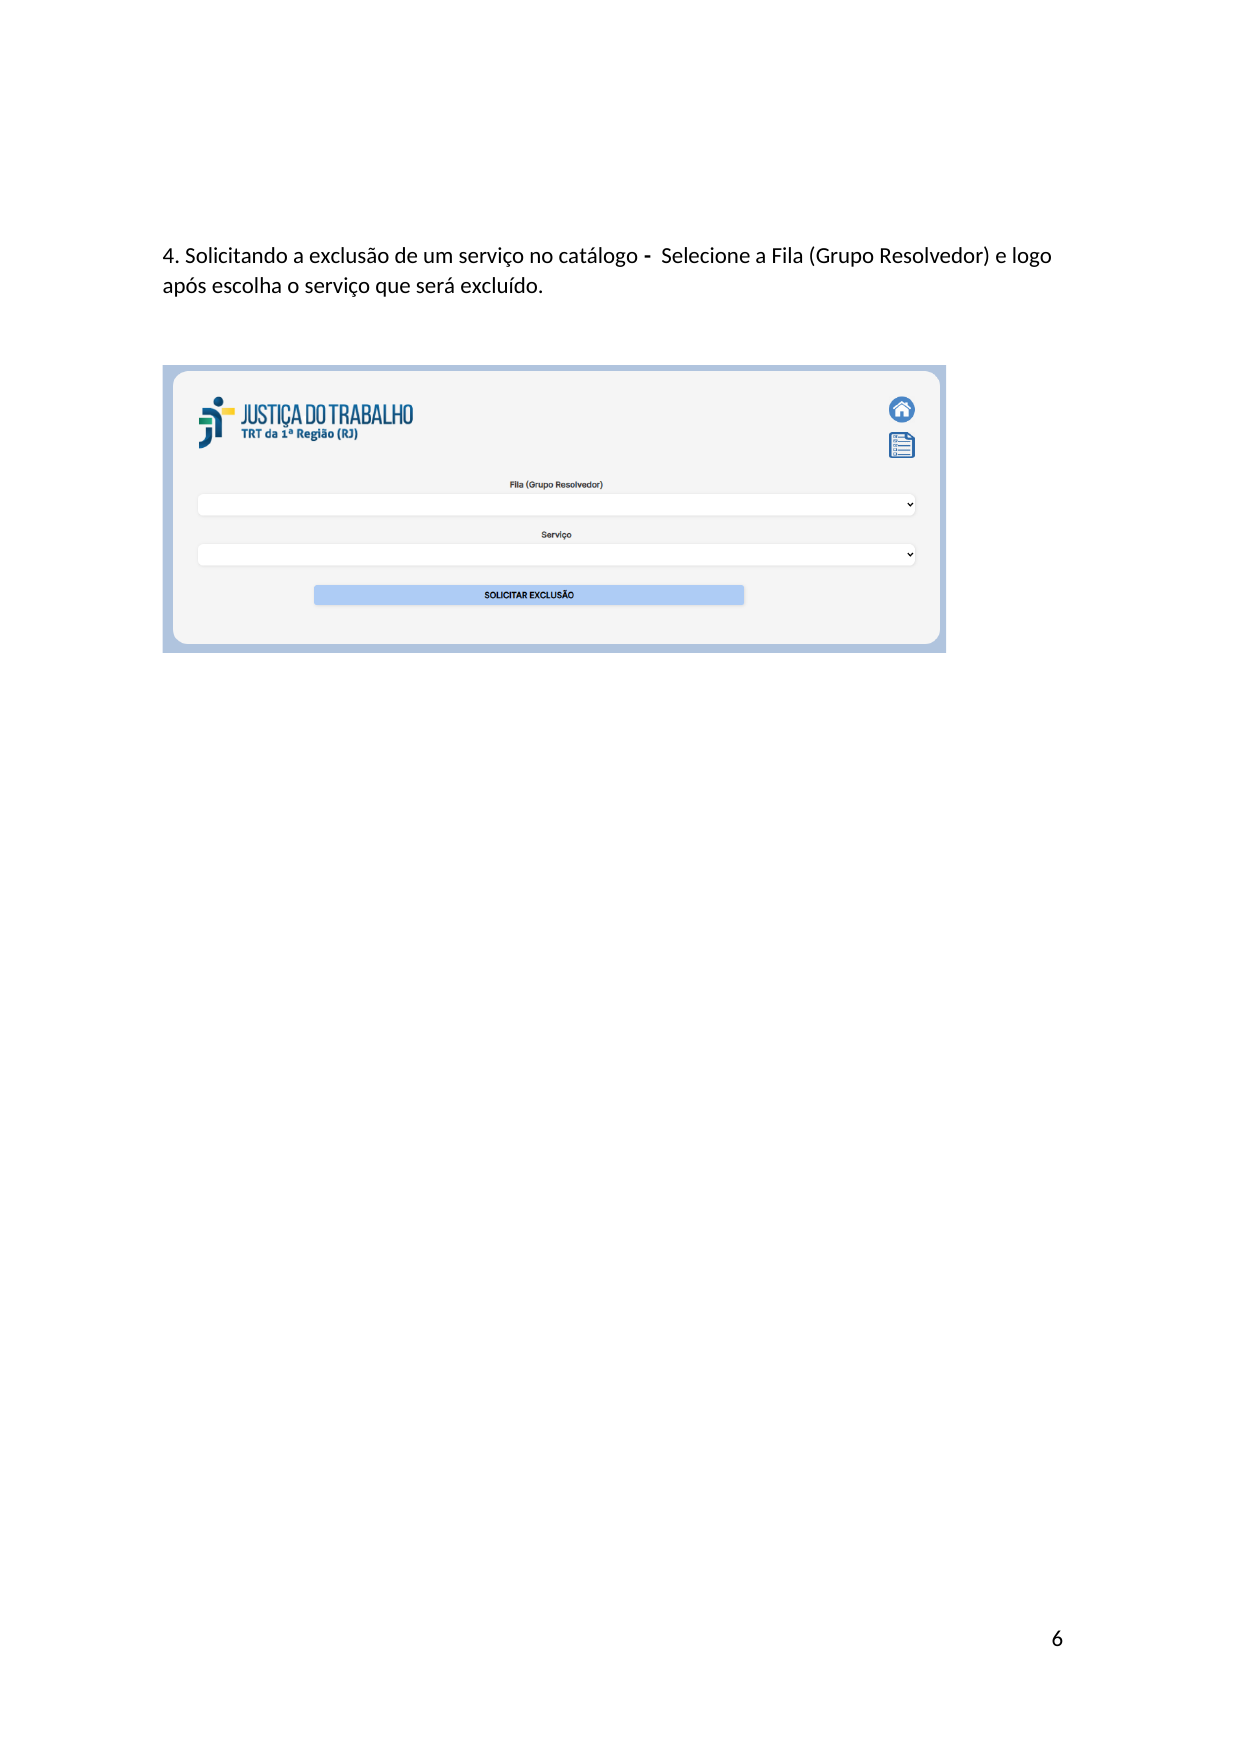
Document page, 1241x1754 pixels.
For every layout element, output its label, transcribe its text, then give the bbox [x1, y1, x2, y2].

picture [162, 365, 947, 653]
text 4. Solicitando a exclusão de um serviço no catálogo - Selecione a Fila (Grupo Resolvedor) e logo após escolha o serviço que será excluído. [162, 241, 1063, 299]
